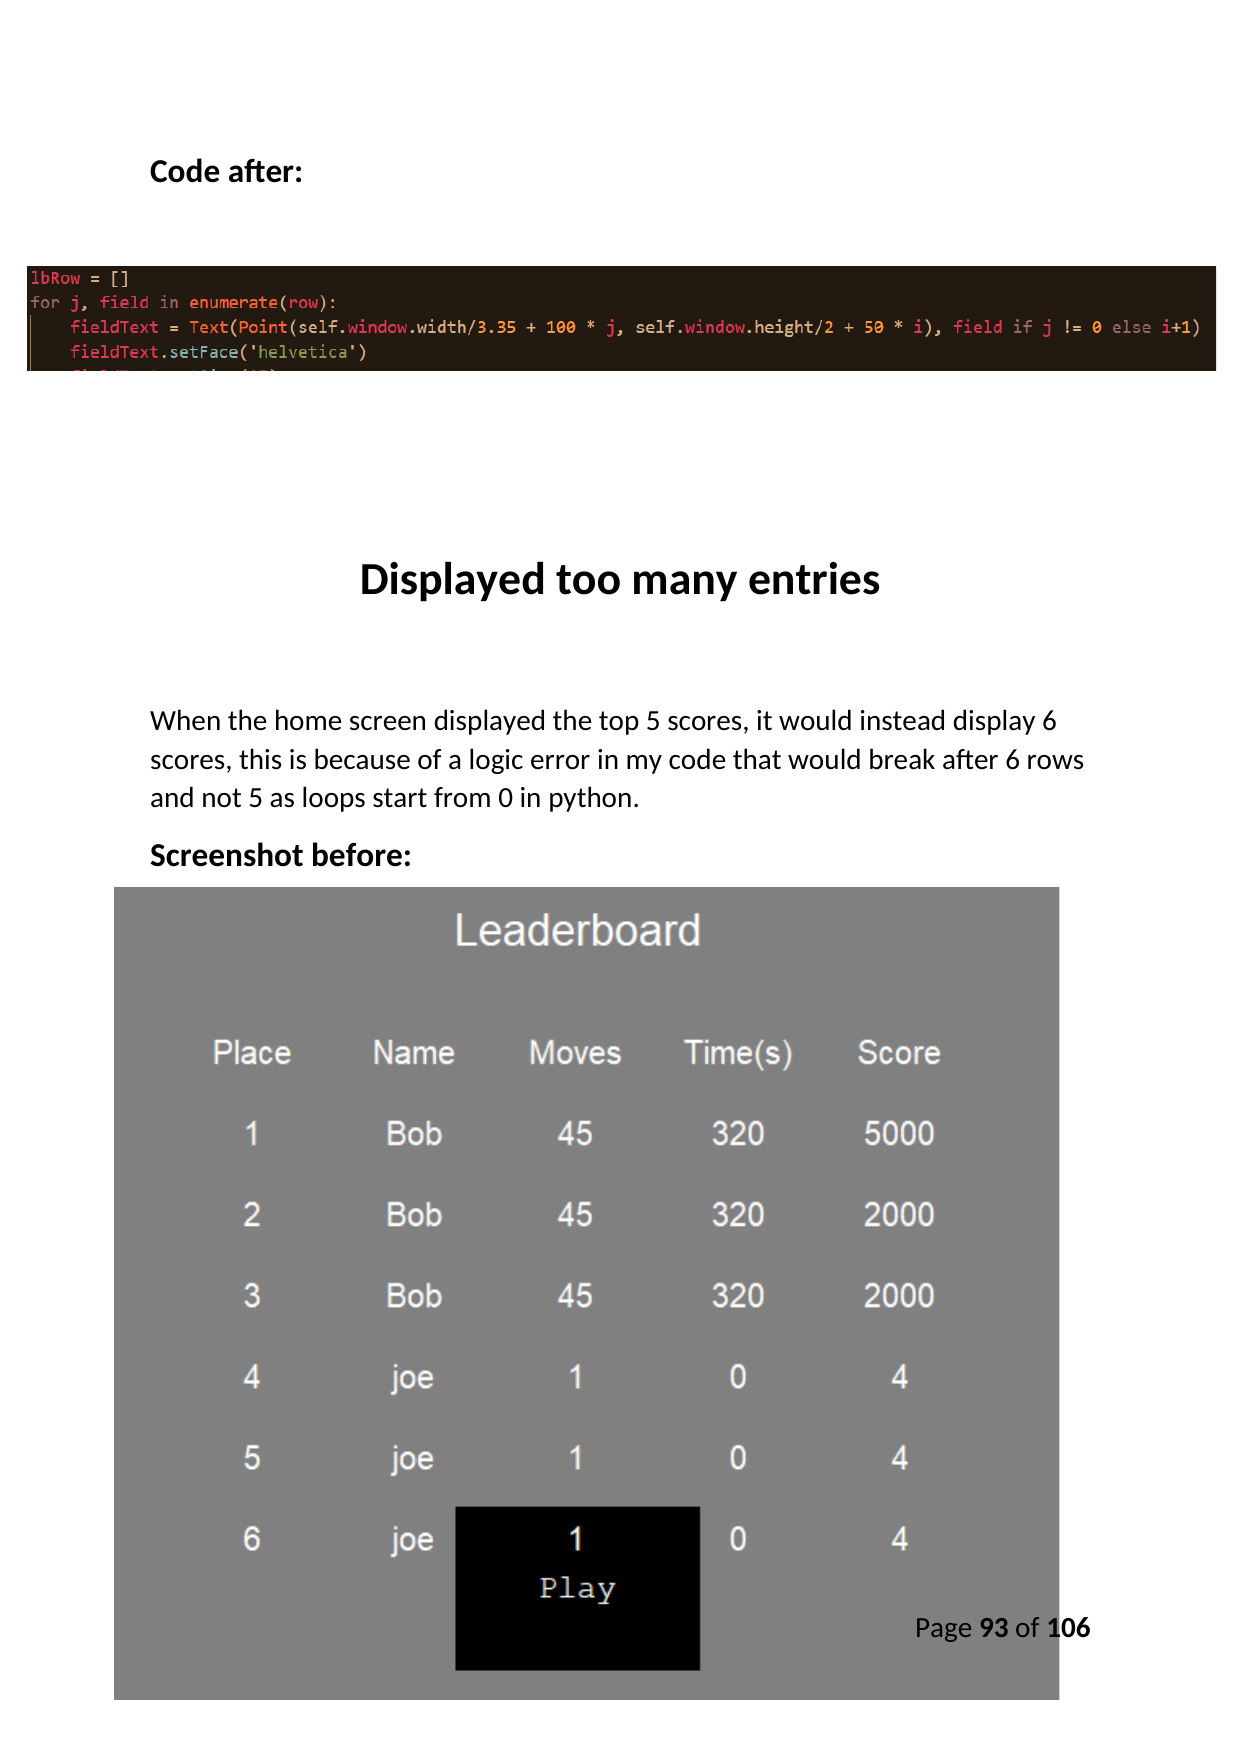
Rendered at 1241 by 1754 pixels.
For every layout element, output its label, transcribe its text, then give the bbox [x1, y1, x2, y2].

subtitle Code after: [150, 150, 1090, 191]
picture [114, 887, 1060, 1700]
picture [27, 266, 1217, 371]
subtitle Screenshot before: [150, 834, 1090, 875]
text When the home screen displayed the top 5 scores, it would instead display 6 scores, this is because of a logic error in my code that would break after 6 rows and not 5 as loops start from 0 in python. [150, 702, 1090, 815]
subtitle Displayed too many entries [150, 549, 1090, 606]
